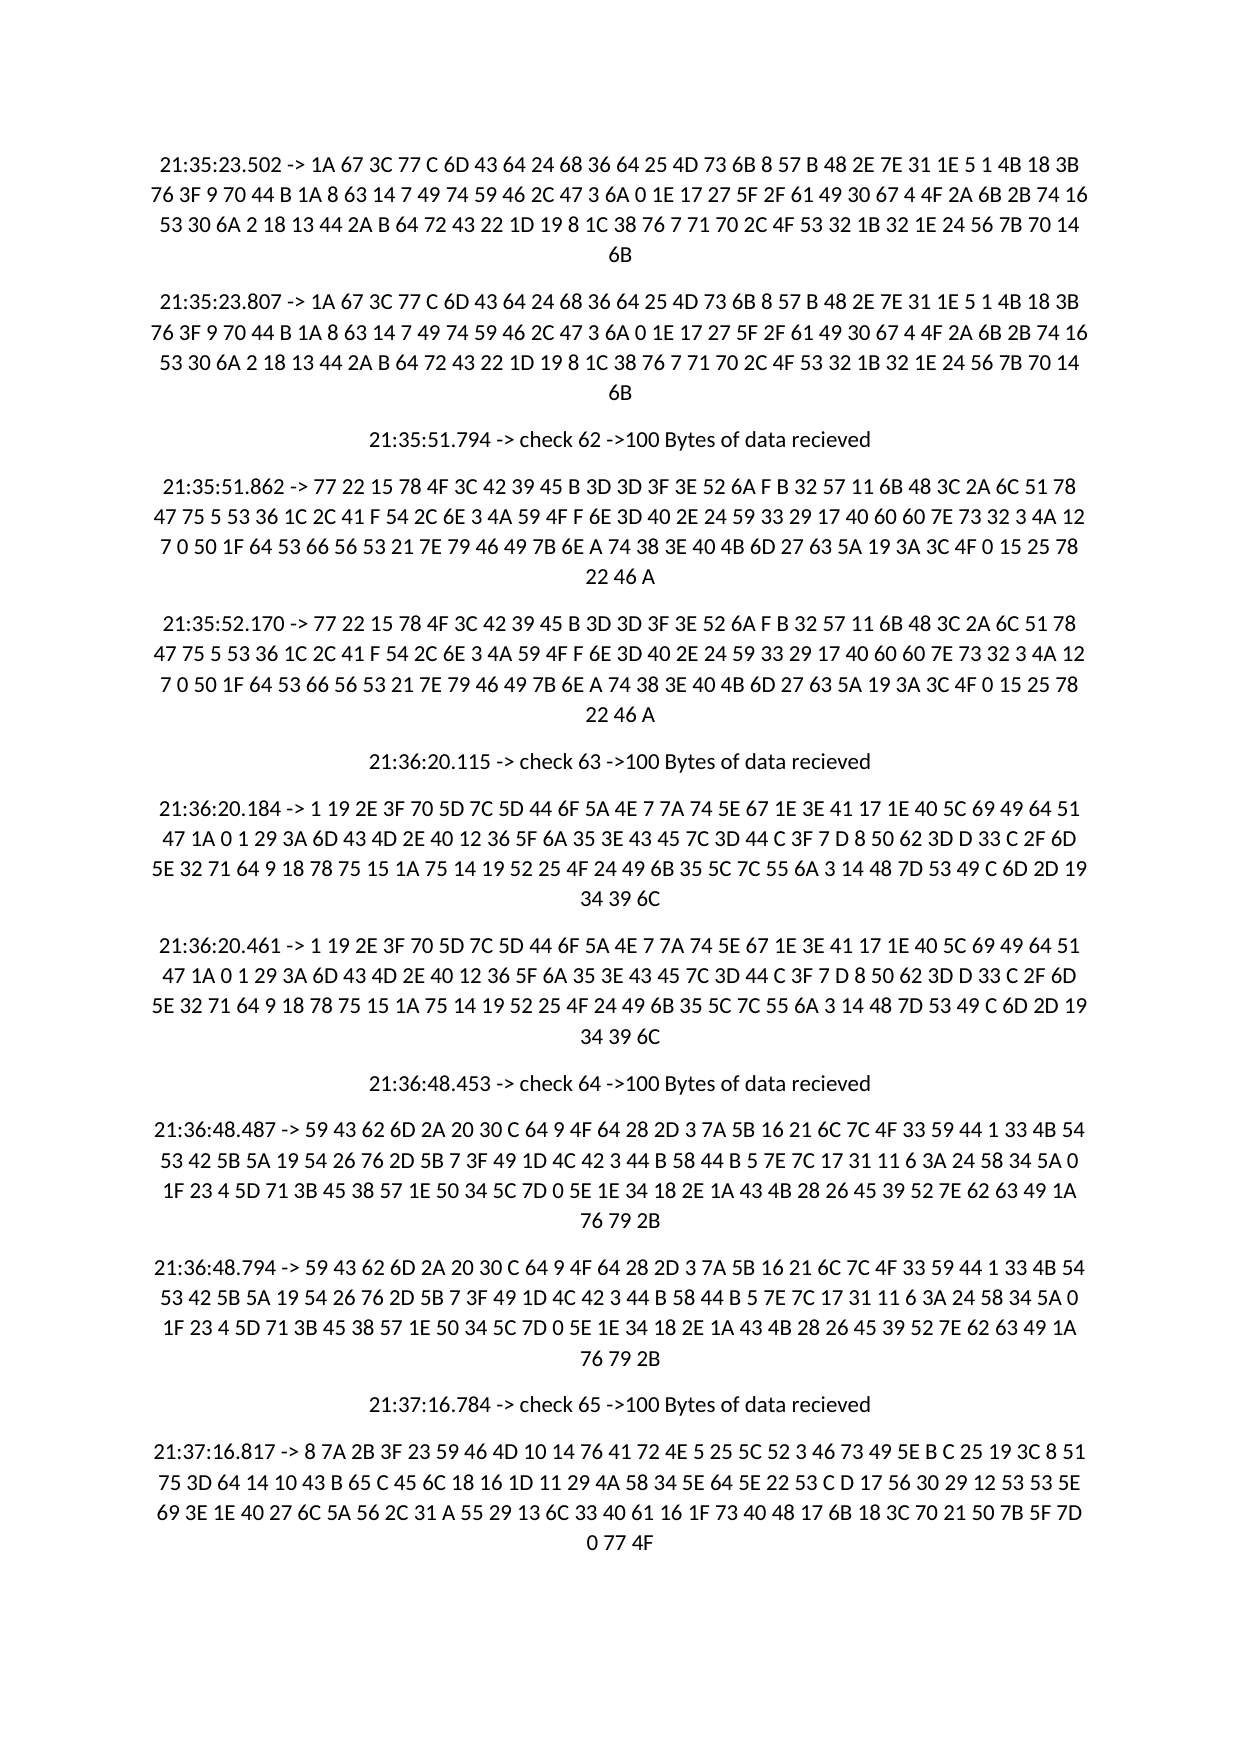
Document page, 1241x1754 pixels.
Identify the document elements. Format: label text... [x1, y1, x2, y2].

text 21:36:20.115 -> check 63 ->100 Bytes of data recieved [150, 747, 1090, 775]
text 21:35:23.807 -> 1A 67 3C 77 C 6D 43 64 24 68 36 64 25 4D 73 6B 8 57 B 48 2E 7E 31 1E 5 1 4B 18 3B 76 3F 9 70 44 B 1A 8 63 14 7 49 74 59 46 2C 47 3 6A 0 1E 17 27 5F 2F 61 49 30 67 4 4F 2A 6B 2B 74 16 53 30 6A 2 18 13 44 2A B 64 72 43 22 1D 19 8 1C 38 76 7 71 70 2C 4F 53 32 1B 32 1E 24 56 7B 70 14 6B [150, 287, 1090, 406]
text 21:35:23.502 -> 1A 67 3C 77 C 6D 43 64 24 68 36 64 25 4D 73 6B 8 57 B 48 2E 7E 31 1E 5 1 4B 18 3B 76 3F 9 70 44 B 1A 8 63 14 7 49 74 59 46 2C 47 3 6A 0 1E 17 27 5F 2F 61 49 30 67 4 4F 2A 6B 2B 74 16 53 30 6A 2 18 13 44 2A B 64 72 43 22 1D 19 8 1C 38 76 7 71 70 2C 4F 53 32 1B 32 1E 24 56 7B 70 14 6B [150, 150, 1090, 269]
text 21:36:48.794 -> 59 43 62 6D 2A 20 30 C 64 9 4F 64 28 2D 3 7A 5B 16 21 6C 7C 4F 33 59 44 1 33 4B 54 53 42 5B 5A 19 54 26 76 2D 5B 7 3F 49 1D 4C 42 3 44 B 58 44 B 5 7E 7C 17 31 11 6 3A 24 58 34 5A 0 1F 23 4 5D 71 3B 45 38 57 1E 50 34 5C 7D 0 5E 1E 34 18 2E 1A 43 4B 28 26 45 39 52 7E 62 63 49 1A 76 79 2B [150, 1253, 1090, 1372]
text 21:36:20.184 -> 1 19 2E 3F 70 5D 7C 5D 44 6F 5A 4E 7 7A 74 5E 67 1E 3E 41 17 1E 40 5C 69 49 64 51 47 1A 0 1 29 3A 6D 43 4D 2E 40 12 36 5F 6A 35 3E 43 45 7C 3D 44 C 3F 7 D 8 50 62 3D D 33 C 2F 6D 5E 32 71 64 9 18 78 75 15 1A 75 14 19 52 25 4F 24 49 6B 35 5C 7C 55 6A 3 14 48 7D 53 49 C 6D 2D 19 34 39 6C [150, 794, 1090, 912]
text 21:35:51.862 -> 77 22 15 78 4F 3C 42 39 45 B 3D 3D 3F 3E 52 6A F B 32 57 11 6B 48 3C 2A 6C 51 78 47 75 5 53 36 1C 2C 41 F 54 2C 6E 3 4A 59 4F F 6E 3D 40 2E 24 59 33 29 17 40 60 60 7E 73 32 3 4A 12 7 0 50 1F 64 53 66 56 53 21 7E 79 46 49 7B 6E A 74 38 3E 40 4B 6D 27 63 5A 19 3A 3C 4F 0 15 25 78 22 46 A [150, 472, 1090, 591]
text 21:37:16.817 -> 8 7A 2B 3F 23 59 46 4D 10 14 76 41 72 4E 5 25 5C 52 3 46 73 49 5E B C 25 19 3C 8 51 75 3D 64 14 10 43 B 65 C 45 6C 18 16 1D 11 29 4A 58 34 5E 64 5E 22 53 C D 17 56 30 29 12 53 53 5E 69 3E 1E 40 27 6C 5A 56 2C 31 A 55 29 13 6C 33 40 61 16 1F 73 40 48 17 6B 18 3C 70 21 50 7B 5F 7D 0 77 4F [150, 1437, 1090, 1556]
text 21:35:51.794 -> check 62 ->100 Bytes of data recieved [150, 425, 1090, 453]
text 21:36:20.461 -> 1 19 2E 3F 70 5D 7C 5D 44 6F 5A 4E 7 7A 74 5E 67 1E 3E 41 17 1E 40 5C 69 49 64 51 47 1A 0 1 29 3A 6D 43 4D 2E 40 12 36 5F 6A 35 3E 43 45 7C 3D 44 C 3F 7 D 8 50 62 3D D 33 C 2F 6D 5E 32 71 64 9 18 78 75 15 1A 75 14 19 52 25 4F 24 49 6B 35 5C 7C 55 6A 3 14 48 7D 53 49 C 6D 2D 19 34 39 6C [150, 931, 1090, 1050]
text 21:35:52.170 -> 77 22 15 78 4F 3C 42 39 45 B 3D 3D 3F 3E 52 6A F B 32 57 11 6B 48 3C 2A 6C 51 78 47 75 5 53 36 1C 2C 41 F 54 2C 6E 3 4A 59 4F F 6E 3D 40 2E 24 59 33 29 17 40 60 60 7E 73 32 3 4A 12 7 0 50 1F 64 53 66 56 53 21 7E 79 46 49 7B 6E A 74 38 3E 40 4B 6D 27 63 5A 19 3A 3C 4F 0 15 25 78 22 46 A [150, 609, 1090, 728]
text 21:36:48.453 -> check 64 ->100 Bytes of data recieved [150, 1069, 1090, 1097]
text 21:37:16.784 -> check 65 ->100 Bytes of data recieved [150, 1391, 1090, 1419]
text 21:36:48.487 -> 59 43 62 6D 2A 20 30 C 64 9 4F 64 28 2D 3 7A 5B 16 21 6C 7C 4F 33 59 44 1 33 4B 54 53 42 5B 5A 19 54 26 76 2D 5B 7 3F 49 1D 4C 42 3 44 B 58 44 B 5 7E 7C 17 31 11 6 3A 24 58 34 5A 0 1F 23 4 5D 71 3B 45 38 57 1E 50 34 5C 7D 0 5E 1E 34 18 2E 1A 43 4B 28 26 45 39 52 7E 62 63 49 1A 76 79 2B [150, 1116, 1090, 1234]
